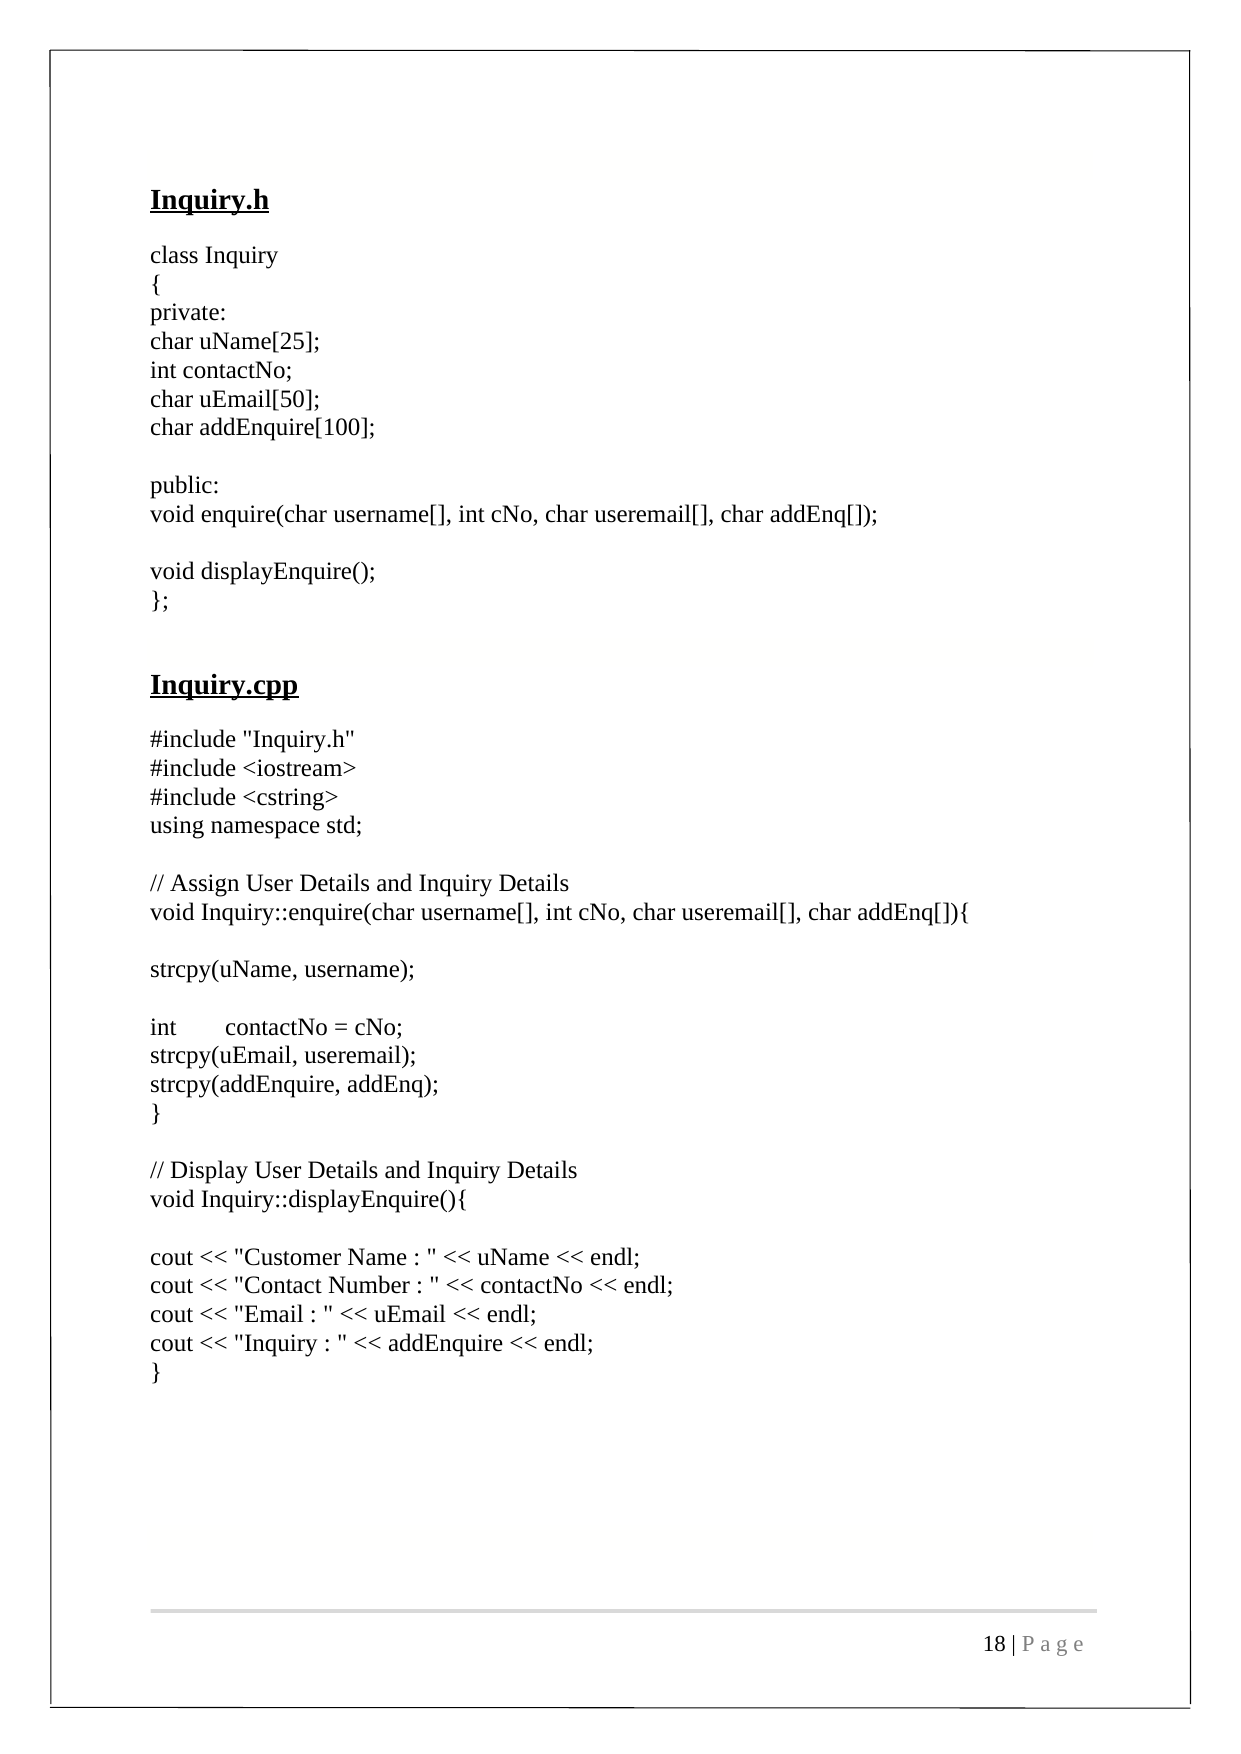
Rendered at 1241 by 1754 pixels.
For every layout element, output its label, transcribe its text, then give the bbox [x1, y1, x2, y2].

text strcpy(addEnquire, addEnq); [150, 1069, 1090, 1098]
text char uEmail[50]; [150, 384, 1090, 412]
text } [150, 1357, 1090, 1386]
text void displayEnquire(); [150, 556, 1090, 585]
text void Inquiry::displayEnquire(){ [150, 1184, 1090, 1213]
text void Inquiry::enquire(char username[], int cNo, char useremail[], char addEnq[]){ [150, 897, 1090, 926]
text private: [150, 297, 1090, 326]
text Inquiry.h [150, 182, 1090, 216]
text class Inquiry [150, 240, 1090, 269]
text // Assign User Details and Inquiry Details [150, 868, 1090, 897]
text cout << "Customer Name : " << uName << endl; [150, 1242, 1090, 1271]
text { [150, 269, 1090, 297]
text #include <iostream> [150, 753, 1090, 782]
text strcpy(uEmail, useremail); [150, 1041, 1090, 1069]
text public: [150, 470, 1090, 499]
text cout << "Email : " << uEmail << endl; [150, 1299, 1090, 1328]
text // Display User Details and Inquiry Details [150, 1156, 1090, 1184]
text void enquire(char username[], int cNo, char useremail[], char addEnq[]); [150, 499, 1090, 527]
text char addEnquire[100]; [150, 412, 1090, 441]
text }; [150, 585, 1090, 614]
text cout << "Inquiry : " << addEnquire << endl; [150, 1328, 1090, 1357]
text cout << "Contact Number : " << contactNo << endl; [150, 1271, 1090, 1299]
picture [150, 1609, 1097, 1613]
text char uName[25]; [150, 326, 1090, 355]
text int contactNo = cNo; [150, 1012, 1090, 1041]
text #include <cstring> [150, 782, 1090, 811]
text using namespace std; [150, 811, 1090, 839]
text strcpy(uName, username); [150, 954, 1090, 983]
text #include "Inquiry.h" [150, 724, 1090, 753]
text 18 | P a g e [150, 1629, 1083, 1656]
text int contactNo; [150, 355, 1090, 384]
text Inquiry.cpp [150, 667, 1090, 700]
text } [150, 1098, 1090, 1127]
